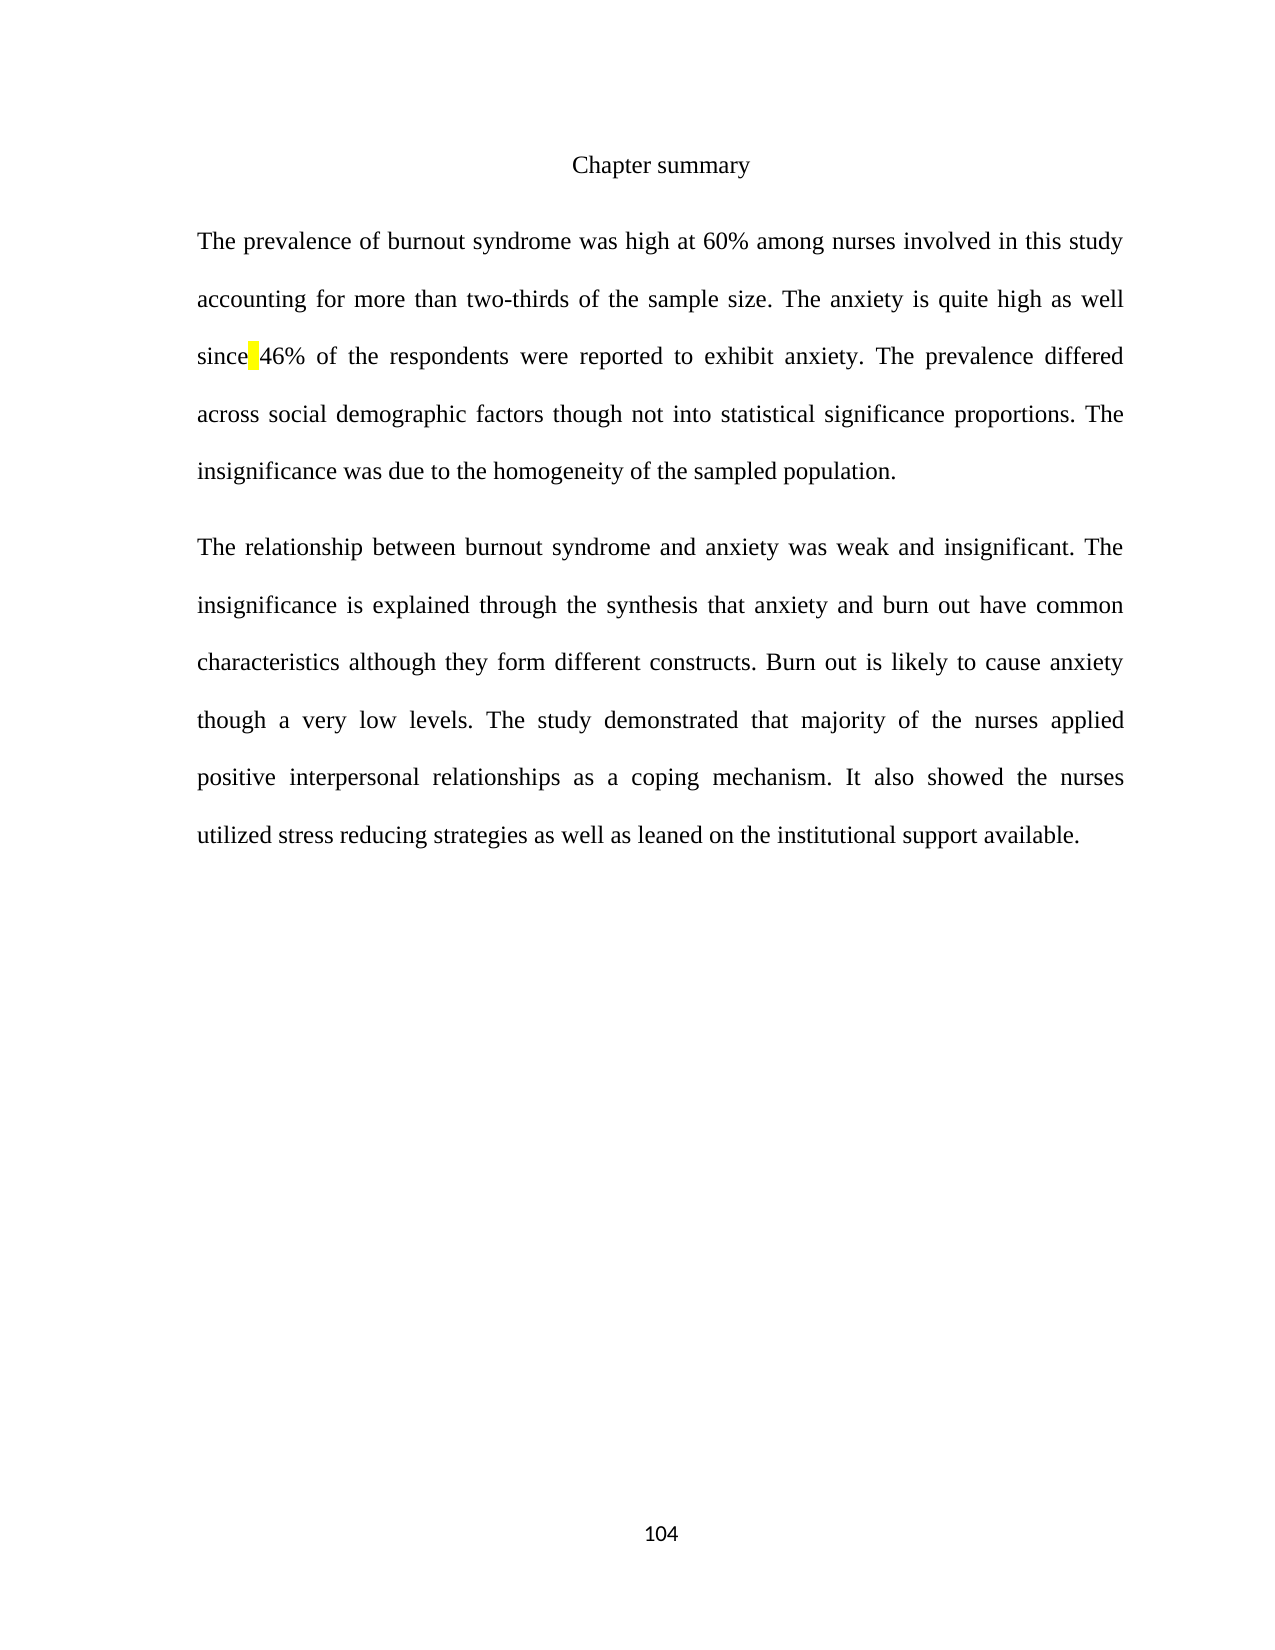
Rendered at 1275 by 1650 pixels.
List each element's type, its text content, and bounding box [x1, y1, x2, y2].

subtitle Chapter summary [197, 150, 1125, 179]
text The prevalence of burnout syndrome was high at 60% among nurses involved in this study accounting for more than two-thirds of the sample size. The anxiety is quite high as well since 46% of the respondents were reported to exhibit anxiety. The prevalence differed across social demographic factors though not into statistical significance proportions. The insignificance was due to the homogeneity of the sampled population. [197, 226, 1125, 485]
text The relationship between burnout syndrome and anxiety was weak and insignificant. The insignificance is explained through the synthesis that anxiety and burn out have common characteristics although they form different constructs. Burn out is likely to cause anxiety though a very low levels. The study demonstrated that majority of the nurses applied positive interpersonal relationships as a coping mechanism. It also showed the nurses utilized stress reducing strategies as well as leaned on the institutional support available. [197, 532, 1125, 849]
